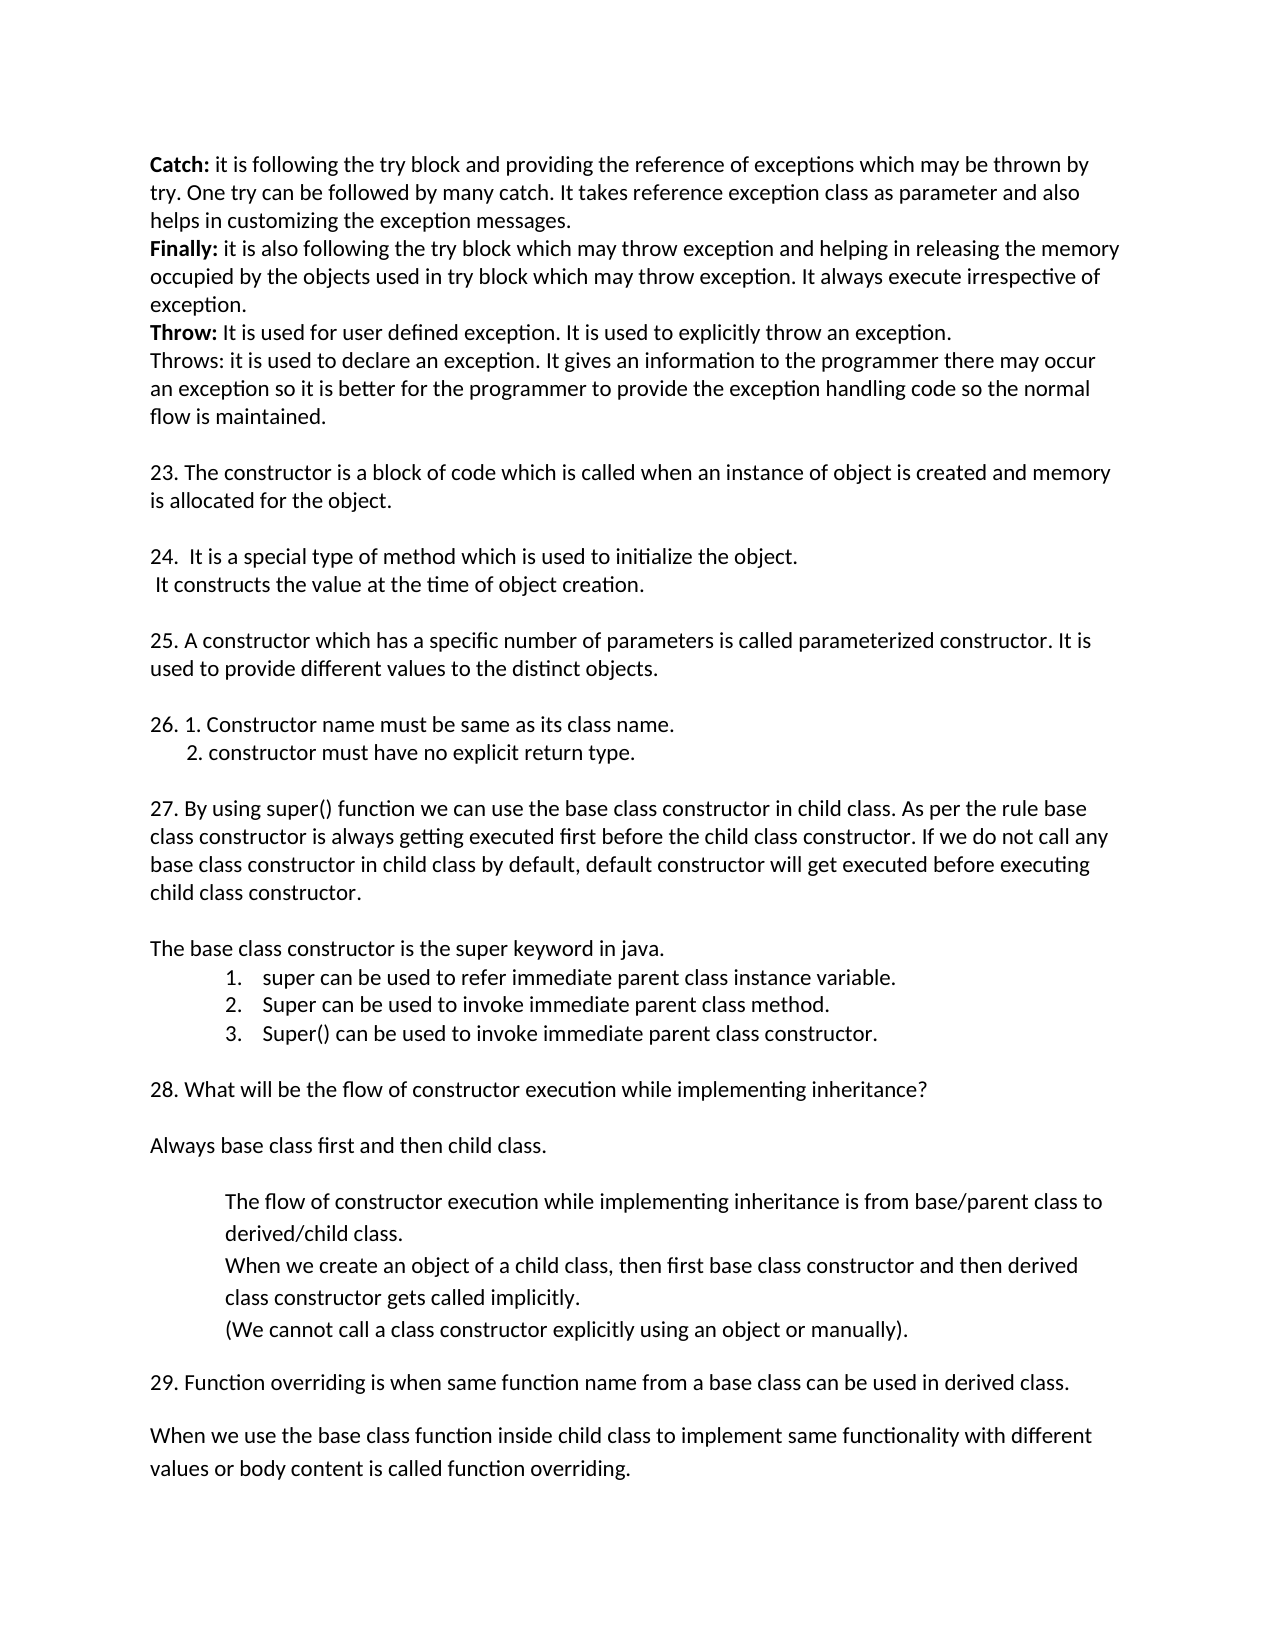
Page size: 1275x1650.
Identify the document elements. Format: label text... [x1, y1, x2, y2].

text Always base class first and then child class. [150, 1131, 1125, 1159]
text Finally: it is also following the try block which may throw exception and helping in releasing the memory occupied by the objects used in try block which may throw exception. It always execute irrespective of exception. [150, 234, 1125, 318]
text 23. The constructor is a block of code which is called when an instance of object is created and memory is allocated for the object. [150, 458, 1125, 514]
text Throw: It is used for user defined exception. It is used to explicitly throw an exception. [150, 318, 1125, 346]
text 26. 1. Constructor name must be same as its class name. [150, 710, 1125, 738]
text Catch: it is following the try block and providing the reference of exceptions which may be thrown by try. One try can be followed by many catch. It takes reference exception class as parameter and also helps in customizing the exception messages. [150, 150, 1125, 234]
list super can be used to refer immediate parent class instance variable. [225, 963, 1125, 991]
text 29. Function overriding is when same function name from a base class can be used in derived class. [150, 1368, 1125, 1397]
text 28. What will be the flow of constructor execution while implementing inheritance? [150, 1075, 1125, 1103]
list Super() can be used to invoke immediate parent class constructor. [225, 1019, 1125, 1047]
text 25. A constructor which has a specific number of parameters is called parameterized constructor. It is used to provide different values to the distinct objects. [150, 626, 1125, 682]
text The base class constructor is the super keyword in java. [150, 934, 1125, 963]
text When we use the base class function inside child class to implement same functionality with different values or body content is called function overriding. [150, 1422, 1125, 1482]
text 2. constructor must have no explicit return type. [150, 738, 1125, 766]
list Super can be used to invoke immediate parent class method. [225, 991, 1125, 1019]
text 24. It is a special type of method which is used to initialize the object. [150, 542, 1125, 570]
list The flow of constructor execution while implementing inheritance is from base/parent class to derived/child class. When we create an object of a child class, then first base class constructor and then derived class constructor gets called implicitly. (We cannot call a class constructor explicitly using an object or manually). [225, 1187, 1125, 1343]
text Throws: it is used to declare an exception. It gives an information to the programmer there may occur an exception so it is better for the programmer to provide the exception handling code so the normal flow is maintained. [150, 346, 1125, 430]
text 27. By using super() function we can use the base class constructor in child class. As per the rule base class constructor is always getting executed first before the child class constructor. If we do not call any base class constructor in child class by default, default constructor will get executed before executing child class constructor. [150, 794, 1125, 907]
text It constructs the value at the time of object creation. [150, 570, 1125, 598]
